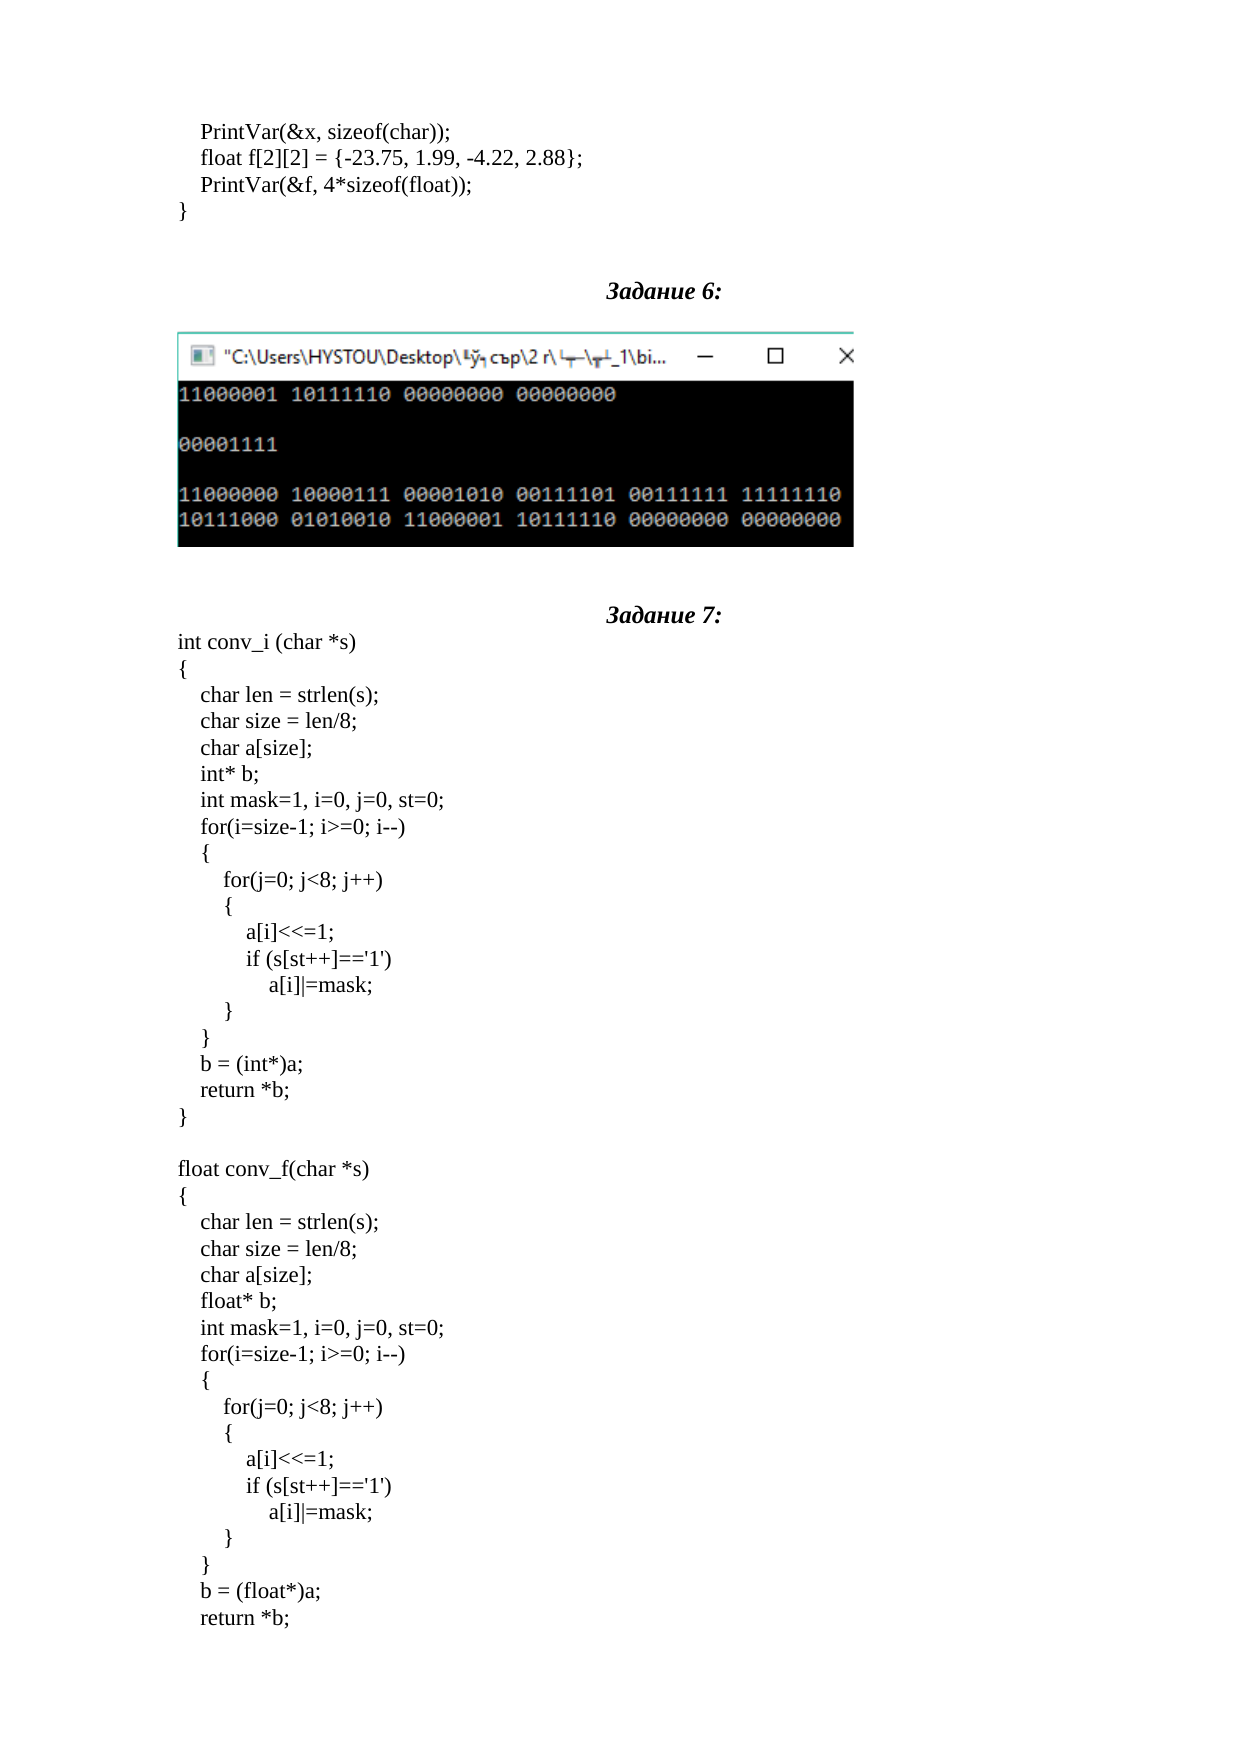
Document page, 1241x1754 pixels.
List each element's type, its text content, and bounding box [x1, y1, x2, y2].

text } [177, 197, 1152, 223]
text if (s[st++]=='1') [177, 1472, 1152, 1498]
text b = (float*)a; [177, 1577, 1152, 1603]
text PrintVar(&x, sizeof(char)); [177, 118, 1152, 144]
text } [177, 997, 1152, 1024]
text a[i]|=mask; [177, 1498, 1152, 1524]
text char a[size]; [177, 734, 1152, 760]
text PrintVar(&f, 4*sizeof(float)); [177, 171, 1152, 197]
text { [177, 655, 1152, 681]
text a[i]|=mask; [177, 971, 1152, 997]
text { [177, 1182, 1152, 1208]
text b = (int*)a; [177, 1050, 1152, 1076]
text return *b; [177, 1076, 1152, 1103]
text int mask=1, i=0, j=0, st=0; [177, 1314, 1152, 1340]
text } [177, 1551, 1152, 1577]
text { [177, 839, 1152, 866]
text Задание 7: [177, 600, 1152, 628]
text char size = len/8; [177, 1234, 1152, 1261]
text } [177, 1103, 1152, 1129]
text { [177, 1419, 1152, 1445]
text a[i]<<=1; [177, 1445, 1152, 1472]
text for(j=0; j<8; j++) [177, 866, 1152, 892]
text float conv_f(char *s) [177, 1156, 1152, 1182]
text char size = len/8; [177, 707, 1152, 734]
text char len = strlen(s); [177, 1208, 1152, 1234]
text } [177, 1524, 1152, 1551]
text return *b; [177, 1603, 1152, 1630]
text for(i=size-1; i>=0; i--) [177, 1340, 1152, 1366]
text } [177, 1024, 1152, 1050]
text Задание 6: [177, 276, 1152, 305]
text char len = strlen(s); [177, 681, 1152, 707]
text float* b; [177, 1287, 1152, 1314]
text int* b; [177, 760, 1152, 787]
text { [177, 892, 1152, 918]
text for(j=0; j<8; j++) [177, 1393, 1152, 1419]
picture [177, 331, 854, 547]
text { [177, 1366, 1152, 1393]
text int mask=1, i=0, j=0, st=0; [177, 787, 1152, 813]
text if (s[st++]=='1') [177, 945, 1152, 971]
text float f[2][2] = {-23.75, 1.99, -4.22, 2.88}; [177, 144, 1152, 171]
text for(i=size-1; i>=0; i--) [177, 813, 1152, 839]
text int conv_i (char *s) [177, 628, 1152, 655]
text char a[size]; [177, 1261, 1152, 1287]
text a[i]<<=1; [177, 918, 1152, 945]
